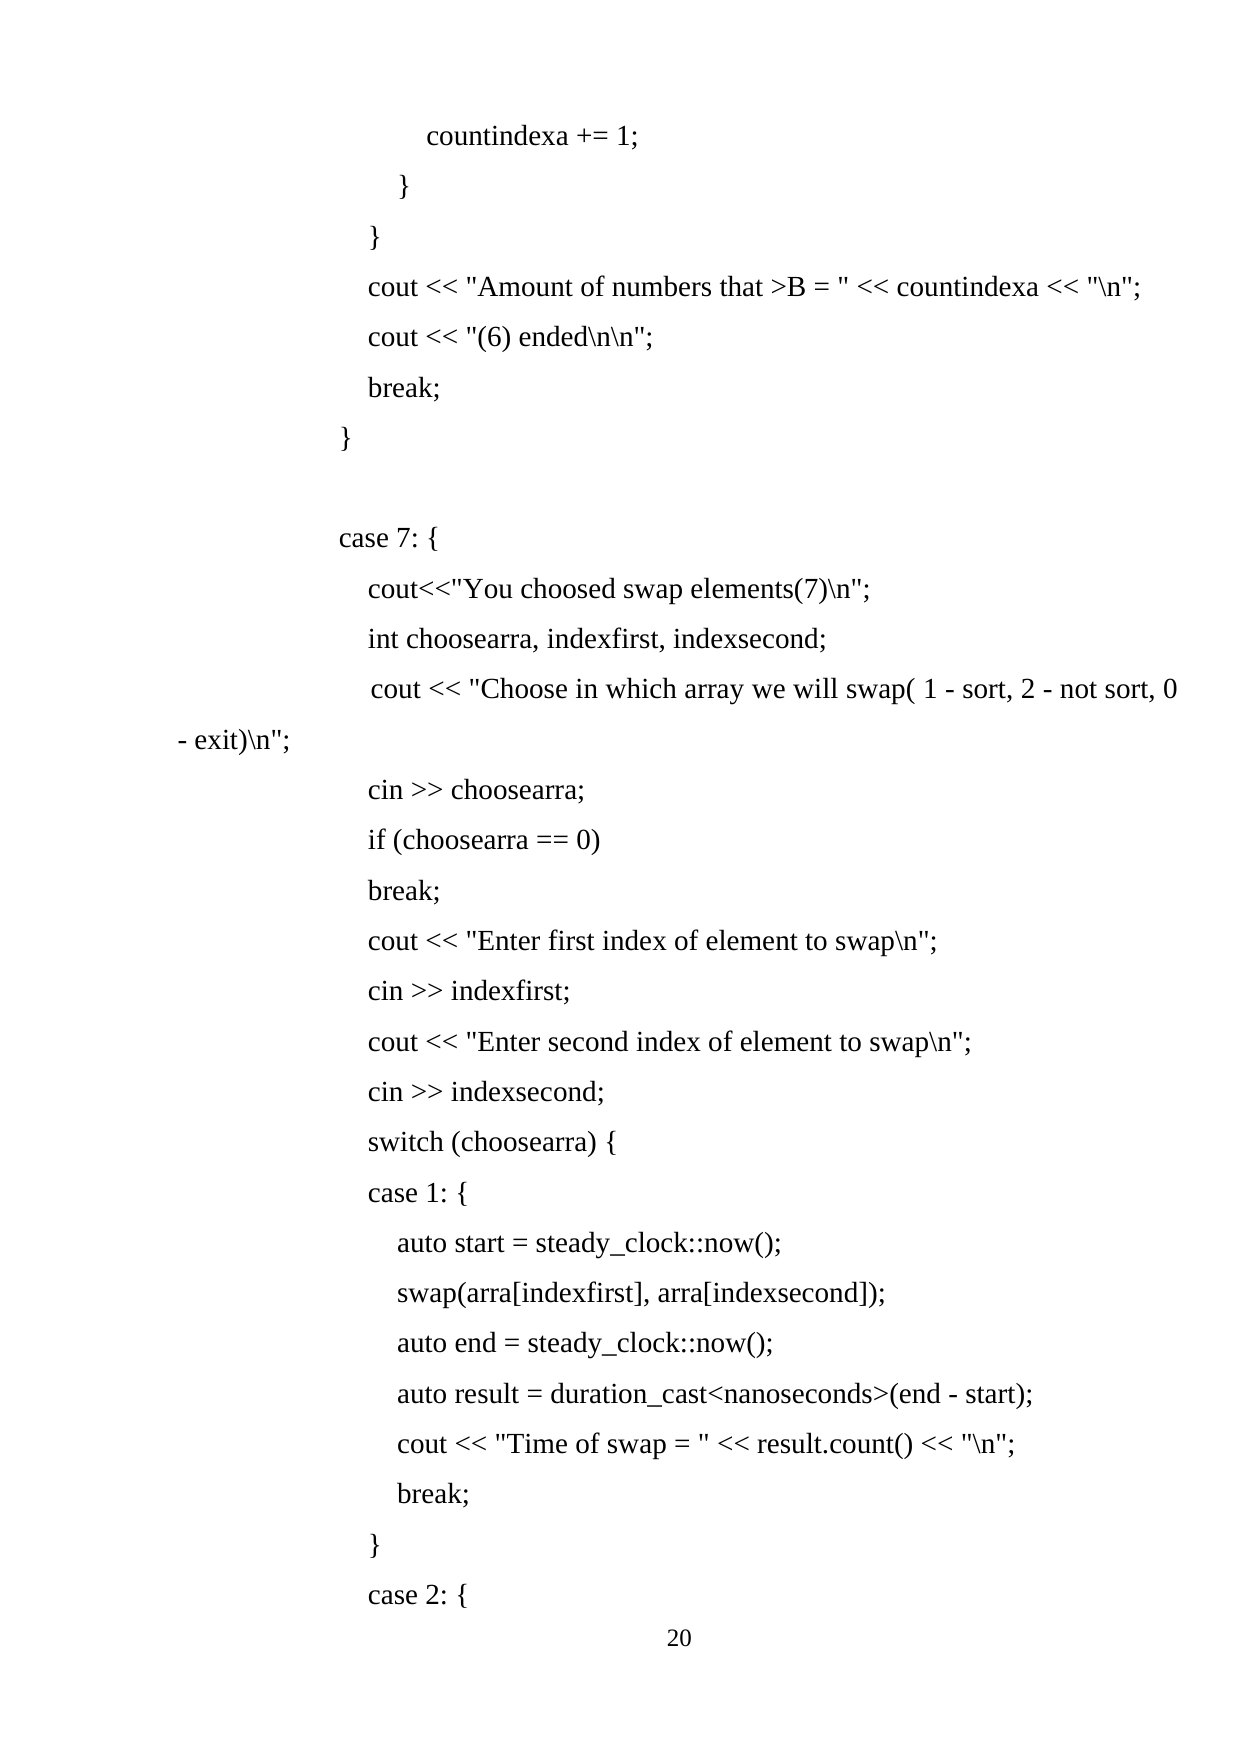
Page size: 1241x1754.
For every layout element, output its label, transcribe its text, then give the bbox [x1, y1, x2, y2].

text auto start = steady_clock::now(); [177, 1225, 1181, 1258]
text auto end = steady_clock::now(); [177, 1326, 1181, 1359]
text int choosearra, indexfirst, indexsecond; [177, 621, 1181, 655]
text cout << "Time of swap = " << result.count() << "\n"; [177, 1426, 1181, 1460]
text cin >> choosearra; [177, 772, 1181, 806]
text countindexa += 1; [177, 118, 1181, 152]
text cout << "Amount of numbers that >B = " << countindexa << "\n"; [177, 269, 1181, 303]
text } [177, 219, 1181, 252]
text } [177, 168, 1181, 202]
text cin >> indexsecond; [177, 1074, 1181, 1108]
text cout<<"You choosed swap elements(7)\n"; [177, 571, 1181, 604]
text } [177, 420, 1181, 453]
text swap(arra[indexfirst], arra[indexsecond]); [177, 1275, 1181, 1309]
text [177, 1376, 1181, 1409]
text cout << "Choose in which array we will swap( 1 - sort, 2 - not sort, 0 - exit)\n"; [177, 672, 1181, 755]
text case 1: { [177, 1175, 1181, 1208]
text break; [177, 1477, 1181, 1510]
text cout << "Enter first index of element to swap\n"; [177, 923, 1181, 957]
text if (choosearra == 0) [177, 822, 1181, 856]
text case 7: { [177, 521, 1181, 554]
text } [177, 1527, 1181, 1560]
text cout << "(6) ended\n\n"; [177, 319, 1181, 353]
text break; [177, 873, 1181, 906]
text switch (choosearra) { [177, 1124, 1181, 1158]
text cin >> indexfirst; [177, 973, 1181, 1007]
text case 2: { [177, 1577, 1181, 1611]
text break; [177, 370, 1181, 403]
text cout << "Enter second index of element to swap\n"; [177, 1024, 1181, 1057]
